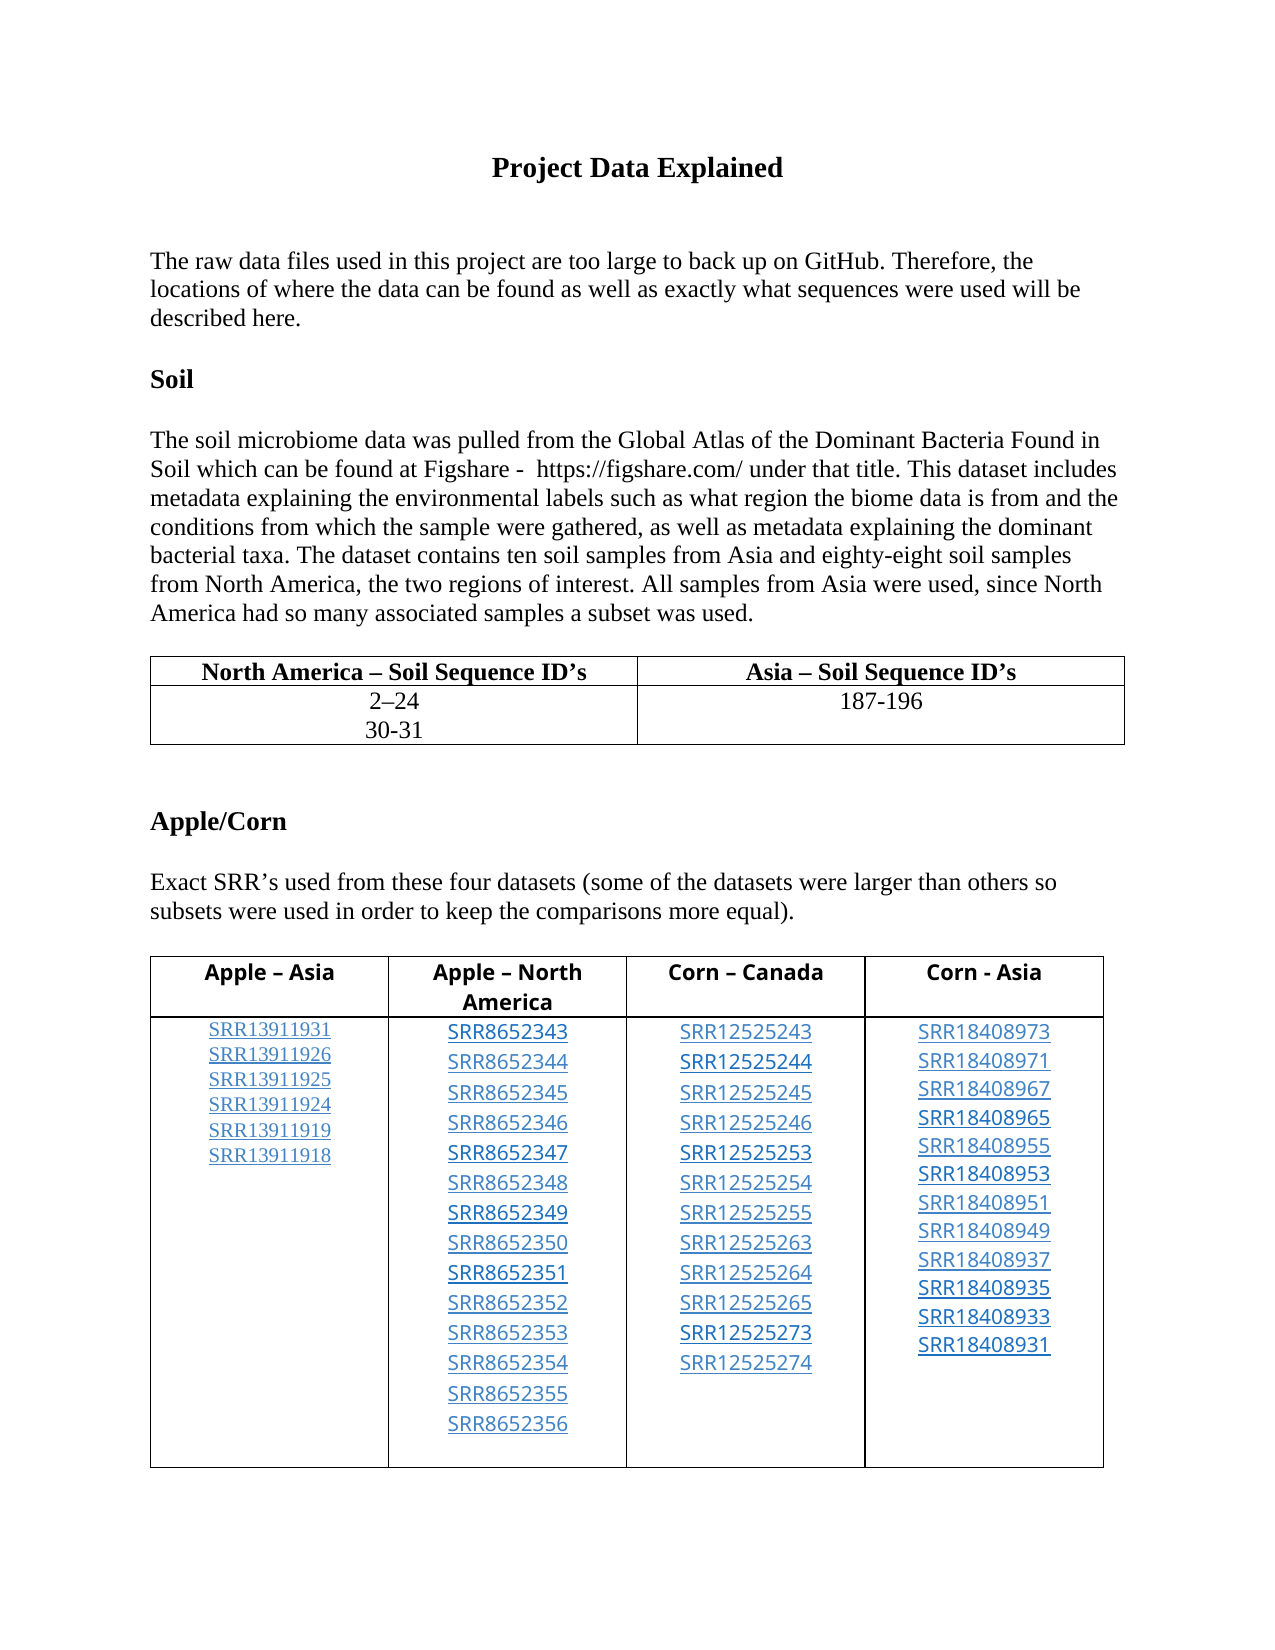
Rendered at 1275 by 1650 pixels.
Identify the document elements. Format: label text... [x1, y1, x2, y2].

text Apple/Corn [150, 805, 1125, 836]
text Exact SRR’s used from these four datasets (some of the datasets were larger than others so subsets were used in order to keep the comparisons more equal). [150, 867, 1125, 924]
table_cell SRR8652343 SRR8652344 SRR8652345 SRR8652346 SRR8652347 SRR8652348 SRR8652349 SRR8652350 SRR8652351 SRR8652352 SRR8652353 SRR8652354 SRR8652355 SRR8652356 [389, 1018, 626, 1467]
table_cell 2–24 30-31 [151, 686, 637, 744]
text Soil [150, 363, 1125, 394]
table_header Asia – Soil Sequence ID’s [638, 657, 1124, 685]
text Project Data Explained [150, 150, 1125, 183]
table_cell SRR13911931 SRR13911926 SRR13911925 SRR13911924 SRR13911919 SRR13911918 [151, 1018, 388, 1467]
table_cell SRR18408973 SRR18408971 SRR18408967 SRR18408965 SRR18408955 SRR18408953 SRR18408951 SRR18408949 SRR18408937 SRR18408935 SRR18408933 SRR18408931 [866, 1018, 1103, 1467]
table_header Apple – North America [389, 957, 626, 1016]
text The soil microbiome data was pulled from the Global Atlas of the Dominant Bacteria Found in Soil which can be found at Figshare - https://figshare.com/ under that title. This dataset includes metadata explaining the environmental labels such as what region the biome data is from and the conditions from which the sample were gathered, as well as metadata explaining the dominant bacterial taxa. The dataset contains ten soil samples from Asia and eighty-eight soil samples from North America, the two regions of interest. All samples from Asia were used, since North America had so many associated samples a subset was used. [150, 426, 1125, 627]
text The raw data files used in this project are too large to back up on GitHub. Therefore, the locations of where the data can be found as well as exactly what sequences were used will be described here. [150, 246, 1125, 332]
table_header Corn – Canada [627, 957, 864, 1016]
table_cell SRR12525243 SRR12525244 SRR12525245 SRR12525246 SRR12525253 SRR12525254 SRR12525255 SRR12525263 SRR12525264 SRR12525265 SRR12525273 SRR12525274 [627, 1018, 864, 1467]
table_header Apple – Asia [151, 957, 388, 1016]
table_header Corn - Asia [866, 957, 1103, 1016]
table_cell 187-196 [638, 686, 1124, 744]
table_header North America – Soil Sequence ID’s [151, 657, 637, 685]
